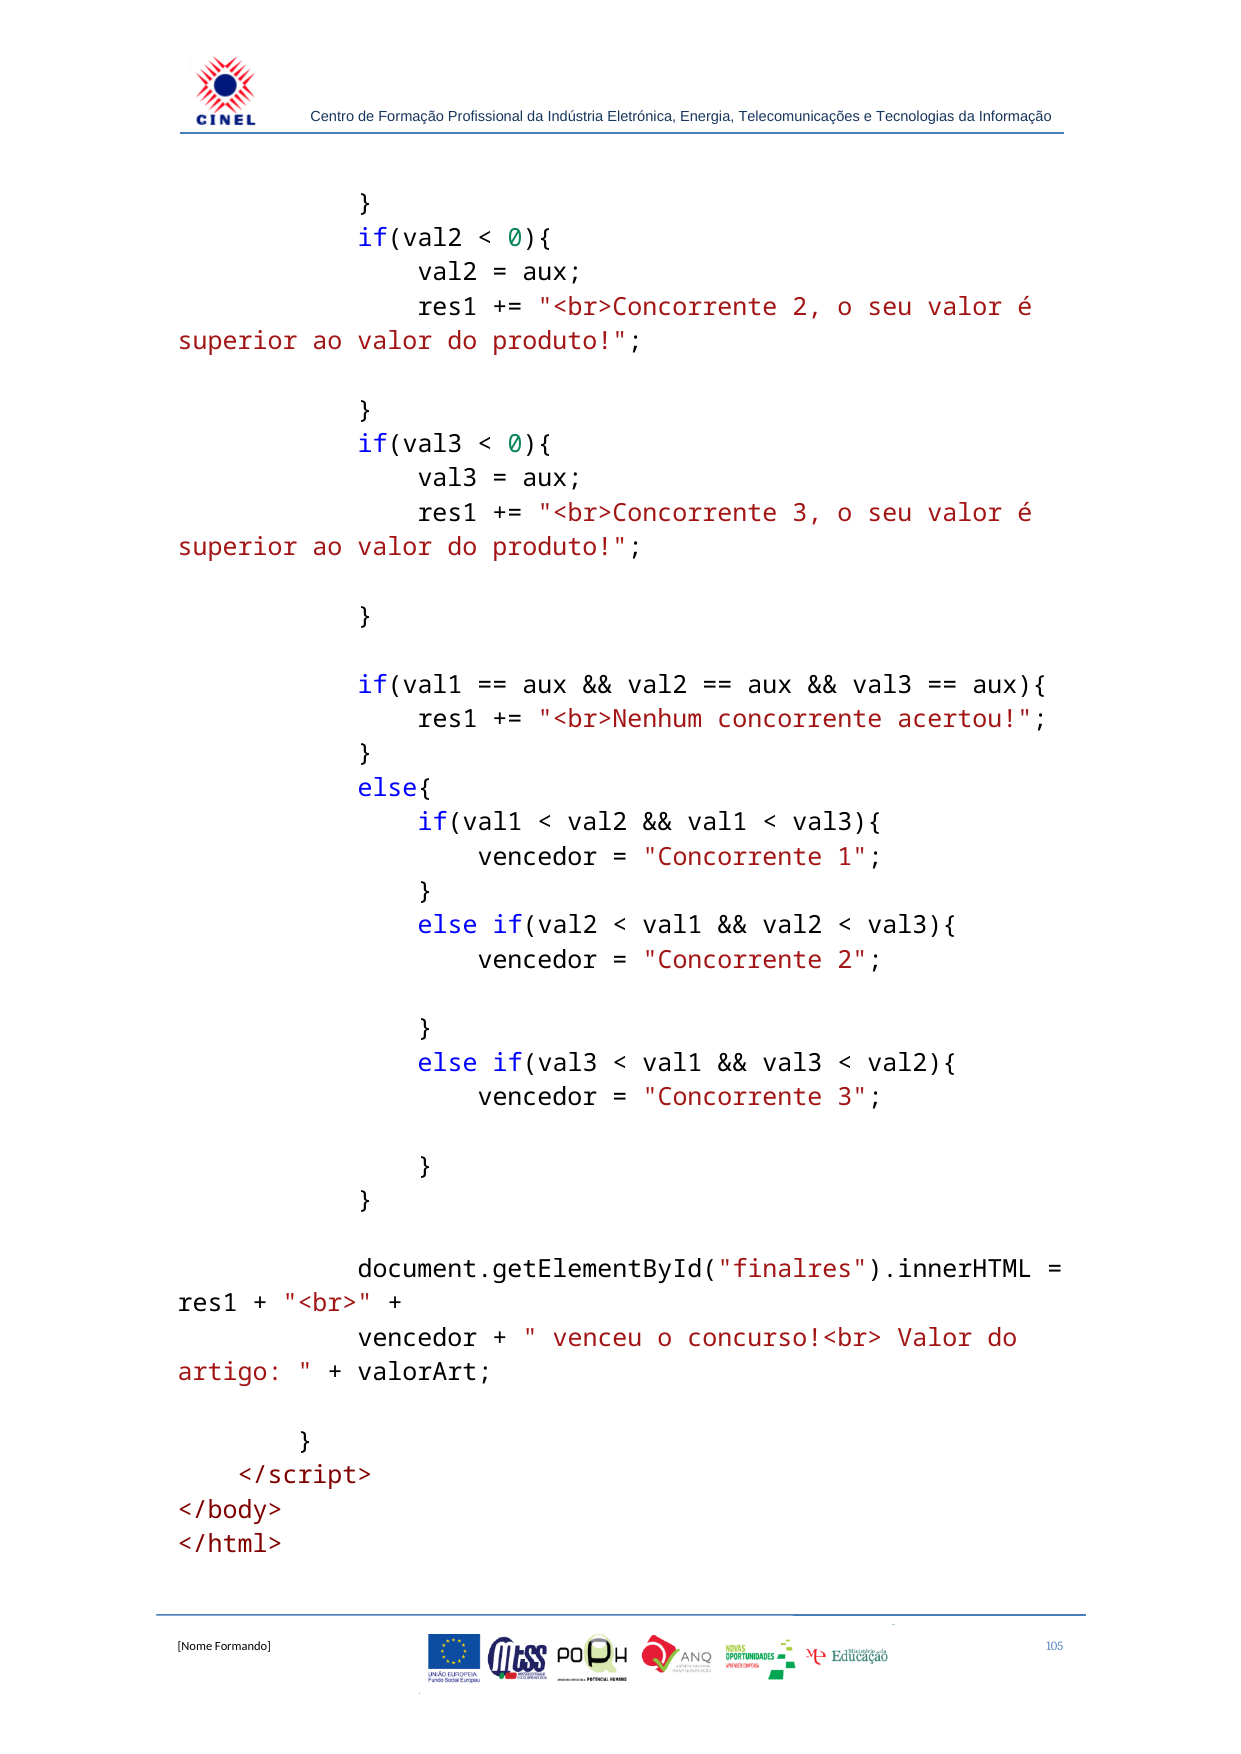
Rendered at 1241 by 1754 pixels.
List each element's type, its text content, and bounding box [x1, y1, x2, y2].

text if(val2 < 0){ [177, 219, 1063, 253]
text res1 += "<br>Concorrente 3, o seu valor é superior ao valor do produto!"; [177, 494, 1063, 563]
text else{ [177, 769, 1063, 803]
text </body> [177, 1491, 1063, 1525]
text else if(val2 < val1 && val2 < val3){ [177, 907, 1063, 941]
text } [177, 597, 1063, 632]
text if(val1 == aux && val2 == aux && val3 == aux){ [177, 666, 1063, 700]
picture [190, 55, 261, 128]
text } [177, 1010, 1063, 1044]
picture [418, 1624, 895, 1694]
text } [177, 1422, 1063, 1457]
text } [177, 391, 1063, 425]
text } [177, 1147, 1063, 1182]
text res1 += "<br>Concorrente 2, o seu valor é superior ao valor do produto!"; [177, 288, 1063, 357]
text } [177, 185, 1063, 219]
text } [177, 1182, 1063, 1216]
text </html> [177, 1525, 1063, 1560]
text if(val1 < val2 && val1 < val3){ [177, 803, 1063, 838]
text else if(val3 < val1 && val3 < val2){ [177, 1044, 1063, 1078]
text if(val3 < 0){ [177, 425, 1063, 460]
text vencedor = "Concorrente 1"; [177, 838, 1063, 872]
text } [177, 735, 1063, 769]
text document.getElementById("finalres").innerHTML = res1 + "<br>" + [177, 1250, 1063, 1319]
text res1 += "<br>Nenhum concorrente acertou!"; [177, 700, 1063, 735]
text } [177, 872, 1063, 907]
text vencedor + " venceu o concurso!<br> Valor do artigo: " + valorArt; [177, 1319, 1063, 1388]
text val3 = aux; [177, 460, 1063, 494]
text vencedor = "Concorrente 2"; [177, 941, 1063, 975]
text </script> [177, 1457, 1063, 1491]
text val2 = aux; [177, 253, 1063, 288]
text vencedor = "Concorrente 3"; [177, 1078, 1063, 1113]
